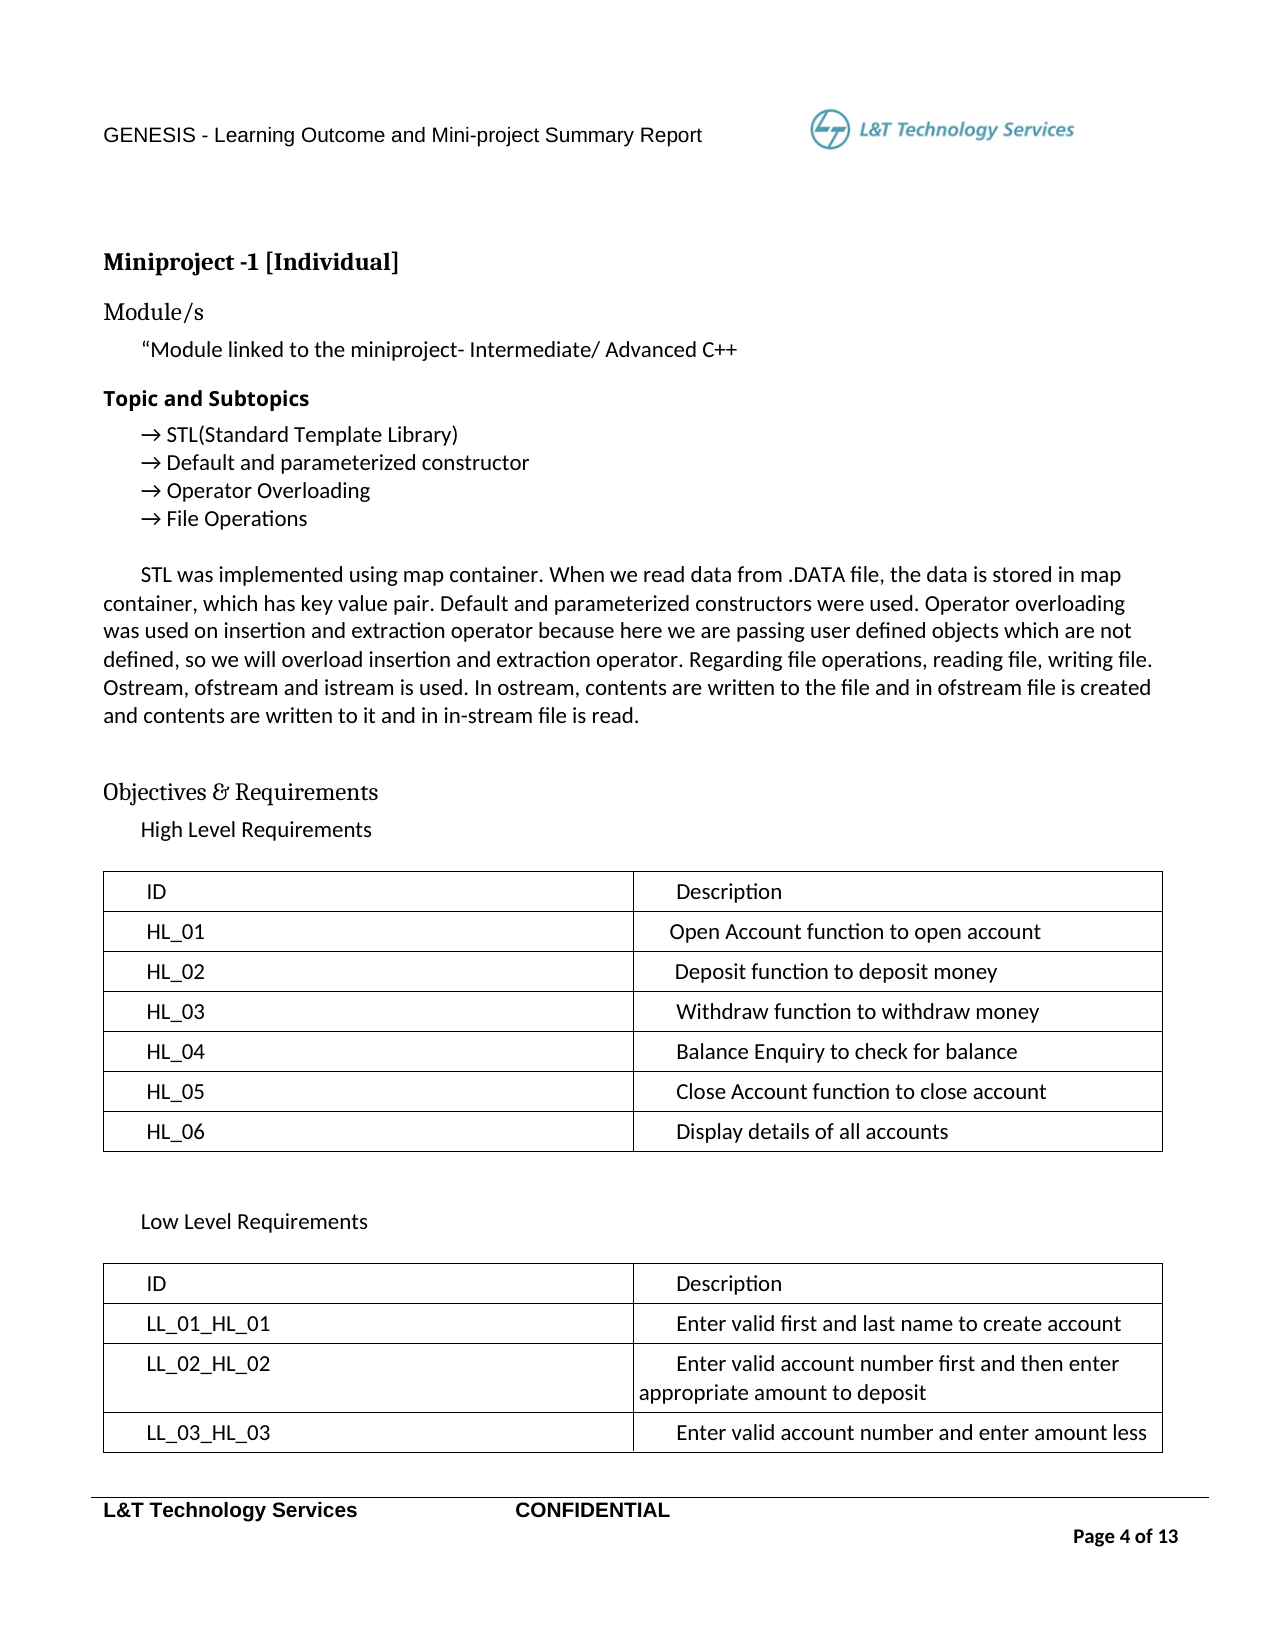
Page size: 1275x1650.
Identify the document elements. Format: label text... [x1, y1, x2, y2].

text → File Operations [103, 504, 1162, 533]
subtitle Miniproject -1 [Individual] [103, 248, 1162, 277]
subtitle Objectives & Requirements [103, 778, 1162, 806]
table_cell Enter valid account number first and then enter appropriate amount to deposit [634, 1344, 1162, 1411]
table_header Description [634, 872, 1162, 911]
table_cell Balance Enquiry to check for balance [634, 1032, 1162, 1071]
subtitle Module/s [103, 298, 1162, 327]
text → Operator Overloading [103, 477, 1162, 504]
table_cell LL_02_HL_02 [104, 1344, 633, 1411]
table_cell Enter valid first and last name to create account [634, 1304, 1162, 1343]
text → Default and parameterized constructor [103, 448, 1162, 477]
table_cell HL_06 [104, 1112, 633, 1151]
table_cell HL_05 [104, 1072, 633, 1111]
table_header Description [634, 1264, 1162, 1303]
text High Level Requirements [103, 815, 1162, 843]
table_header ID [104, 1264, 633, 1303]
table_cell HL_04 [104, 1032, 633, 1071]
text “Module linked to the miniproject- Intermediate/ Advanced C++ [103, 335, 1162, 363]
table_cell HL_01 [104, 912, 633, 951]
table_cell Open Account function to open account [634, 912, 1162, 951]
picture [808, 98, 1075, 162]
table_cell LL_01_HL_01 [104, 1304, 633, 1343]
table_cell HL_02 [104, 952, 633, 991]
table_cell Deposit function to deposit money [634, 952, 1162, 991]
text STL was implemented using map container. When we read data from .DATA file, the data is stored in map container, which has key value pair. Default and parameterized constructors were used. Operator overloading was used on insertion and extraction operator because here we are passing user defined objects which are not defined, so we will overload insertion and extraction operator. Regarding file operations, reading file, writing file. Ostream, ofstream and istream is used. In ostream, contents are written to the file and in ofstream file is created and contents are written to it and in in-stream file is read. [103, 561, 1162, 729]
text → STL(Standard Template Library) [103, 421, 1162, 448]
table_cell Close Account function to close account [634, 1072, 1162, 1111]
table_cell Withdraw function to withdraw money [634, 992, 1162, 1031]
table_cell Enter valid account number and enter amount less than bank balance to withdraw [634, 1413, 1162, 1451]
table_cell HL_03 [104, 992, 633, 1031]
table_cell Display details of all accounts [634, 1112, 1162, 1151]
text Low Level Requirements [103, 1207, 1162, 1235]
subtitle Topic and Subtopics [103, 384, 1162, 412]
table_header ID [104, 872, 633, 911]
table_cell LL_03_HL_03 [104, 1413, 633, 1451]
